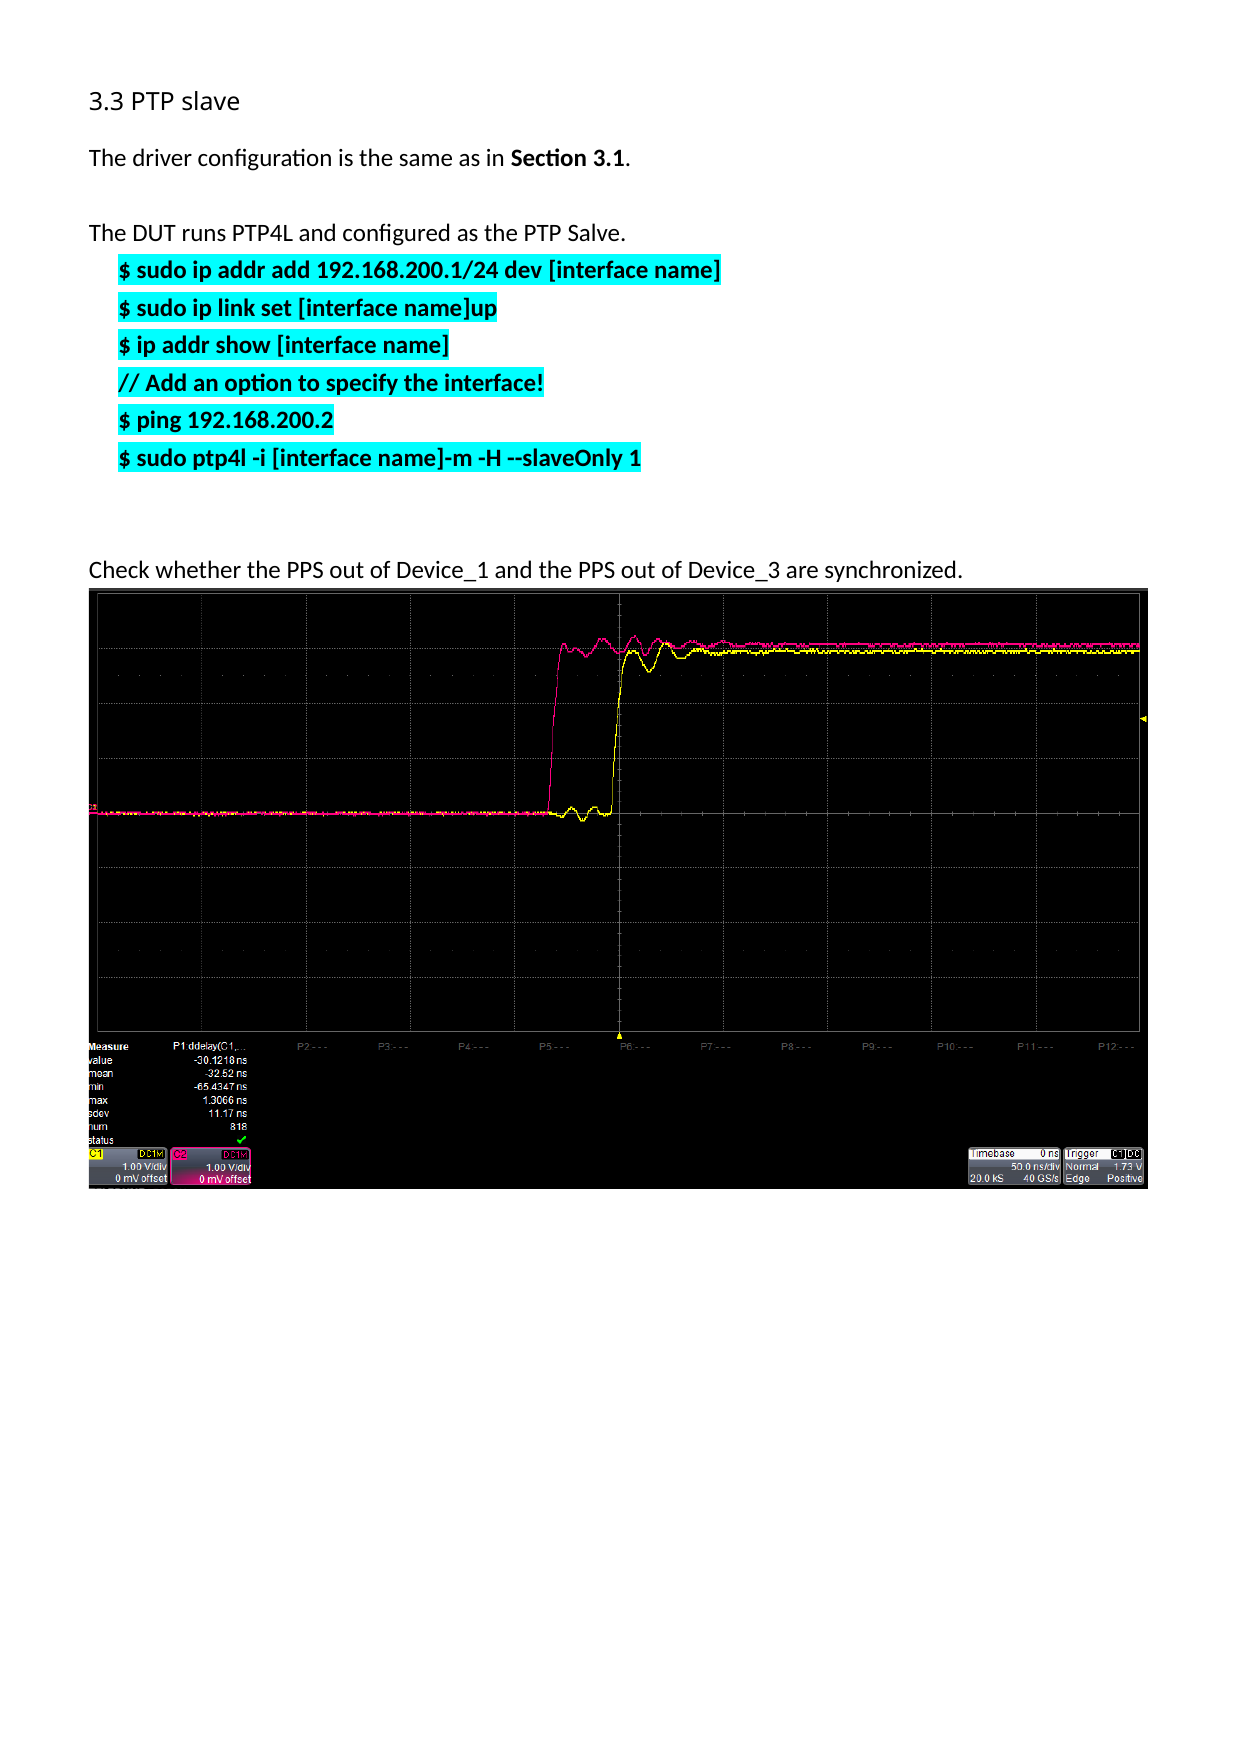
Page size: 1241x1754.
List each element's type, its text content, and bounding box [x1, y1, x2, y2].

subtitle 3.3 PTP slave [89, 82, 1152, 119]
text $ sudo ptp4l -i [interface name]-m -H --slaveOnly 1 [89, 438, 1152, 476]
text The driver configuration is the same as in Section 3.1. [89, 138, 1152, 176]
text $ ip addr show [interface name] [89, 326, 1152, 363]
text The DUT runs PTP4L and configured as the PTP Salve. [89, 213, 1152, 251]
text // Add an option to specify the interface! [89, 363, 1152, 401]
text $ sudo ip link set [interface name]up [89, 288, 1152, 326]
text $ sudo ip addr add 192.168.200.1/24 dev [interface name] [89, 251, 1152, 288]
picture [88, 588, 1151, 1189]
text $ ping 192.168.200.2 [89, 401, 1152, 438]
